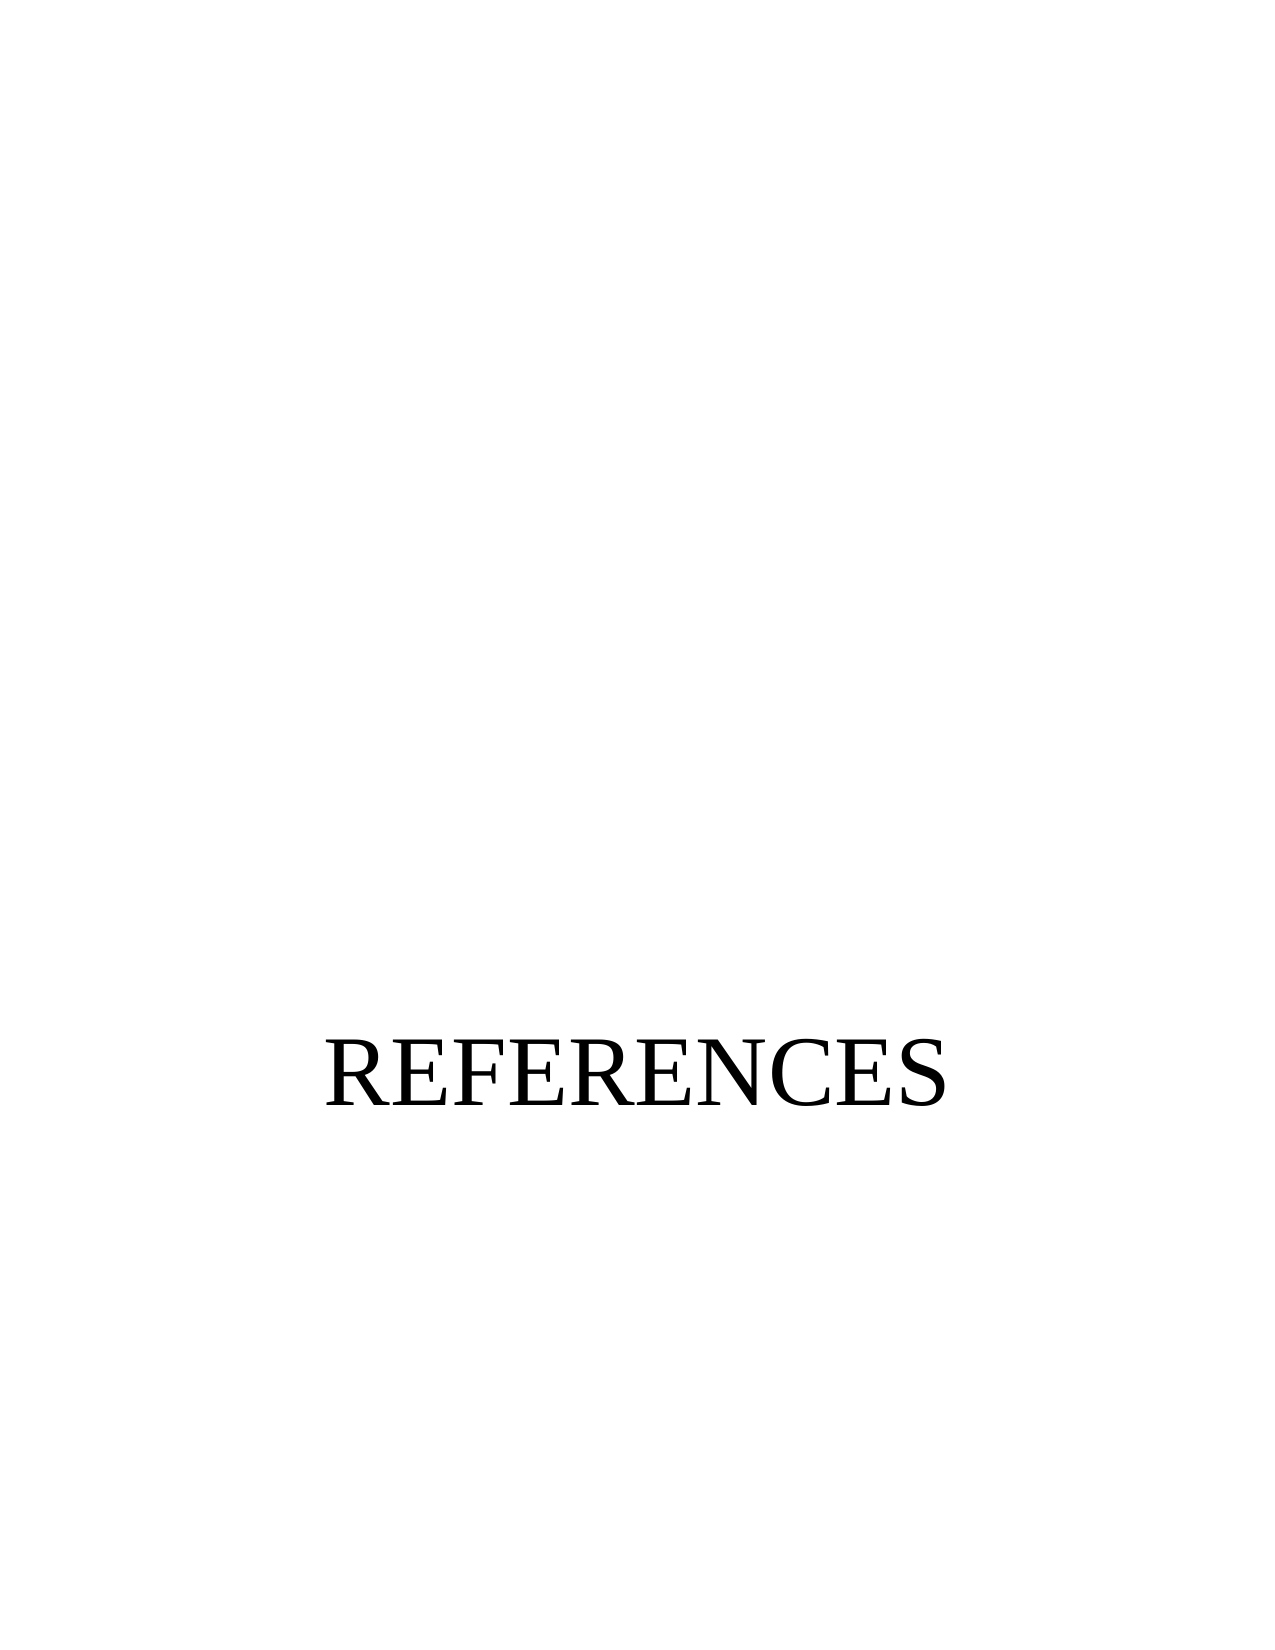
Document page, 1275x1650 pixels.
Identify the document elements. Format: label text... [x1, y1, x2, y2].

text REFERENCES [150, 1012, 1125, 1127]
